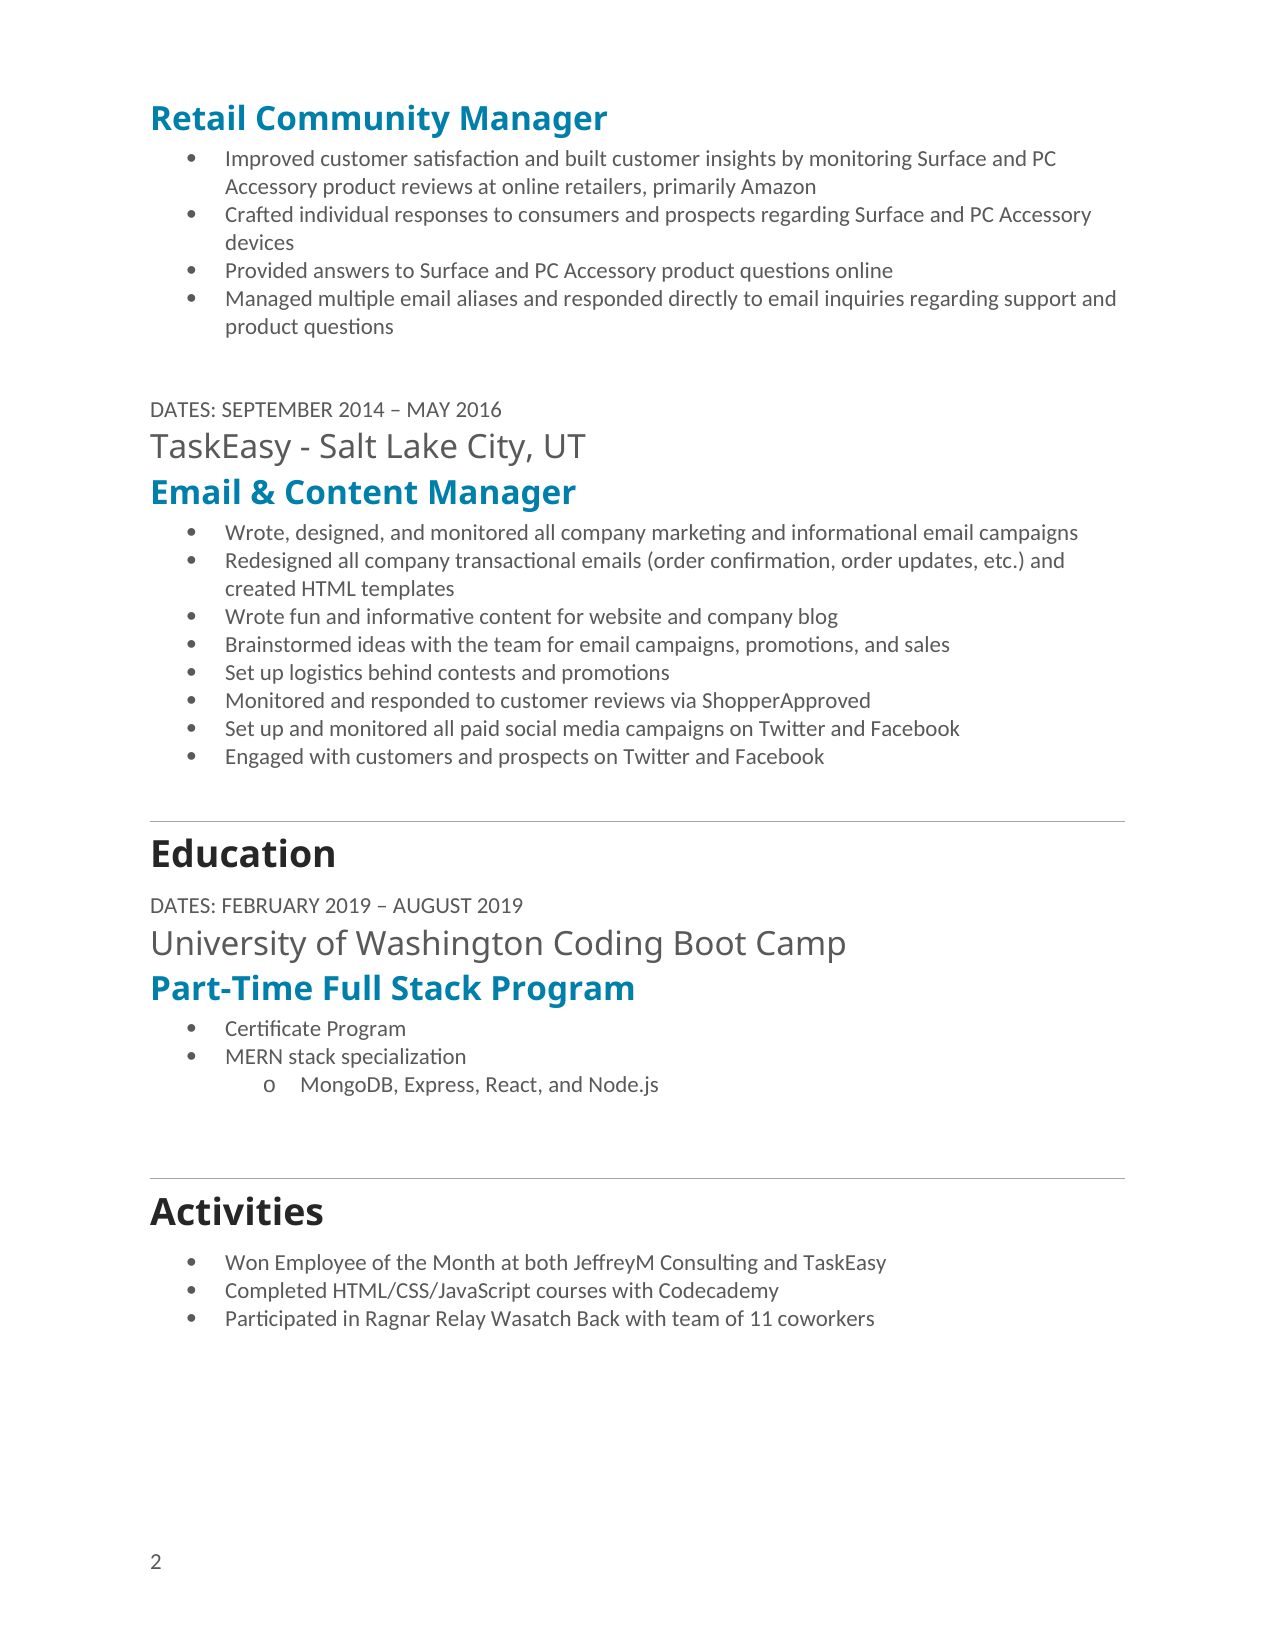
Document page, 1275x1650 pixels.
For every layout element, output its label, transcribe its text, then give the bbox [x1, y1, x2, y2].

subtitle Email & Content Manager [150, 469, 1125, 514]
subtitle Part-Time Full Stack Program [150, 965, 1125, 1010]
list Crafted individual responses to consumers and prospects regarding Surface and PC Accessory devices [187, 200, 1125, 256]
list MongoDB, Express, React, and Node.js [262, 1070, 1125, 1099]
list MERN stack specialization [187, 1042, 1125, 1070]
subtitle Dates: September 2014 – may 2016 [150, 395, 1125, 423]
list Certificate Program [187, 1014, 1125, 1042]
list Redesigned all company transactional emails (order confirmation, order updates, etc.) and created HTML templates [187, 546, 1125, 602]
list Set up and monitored all paid social media campaigns on Twitter and Facebook [187, 714, 1125, 742]
list Completed HTML/CSS/JavaScript courses with Codecademy [187, 1276, 1125, 1304]
list Set up logistics behind contests and promotions [187, 658, 1125, 686]
list Improved customer satisfaction and built customer insights by monitoring Surface and PC Accessory product reviews at online retailers, primarily Amazon [187, 144, 1125, 200]
list Brainstormed ideas with the team for email campaigns, promotions, and sales [187, 630, 1125, 658]
list Wrote, designed, and monitored all company marketing and informational email campaigns [187, 518, 1125, 546]
list Provided answers to Surface and PC Accessory product questions online [187, 256, 1125, 284]
list Participated in Ragnar Relay Wasatch Back with team of 11 coworkers [187, 1304, 1125, 1332]
subtitle University of Washington Coding Boot Camp [150, 919, 1125, 965]
list Won Employee of the Month at both JeffreyM Consulting and TaskEasy [187, 1248, 1125, 1276]
list Wrote fun and informative content for website and company blog [187, 602, 1125, 630]
subtitle Retail Community Manager [150, 94, 1125, 140]
subtitle dates: February 2019 – August 2019 [150, 891, 1125, 919]
subtitle TaskEasy - Salt Lake City, UT [150, 423, 1125, 469]
list Managed multiple email aliases and responded directly to email inquiries regarding support and product questions [187, 284, 1125, 340]
list Engaged with customers and prospects on Twitter and Facebook [187, 742, 1125, 771]
list Monitored and responded to customer reviews via ShopperApproved [187, 686, 1125, 714]
